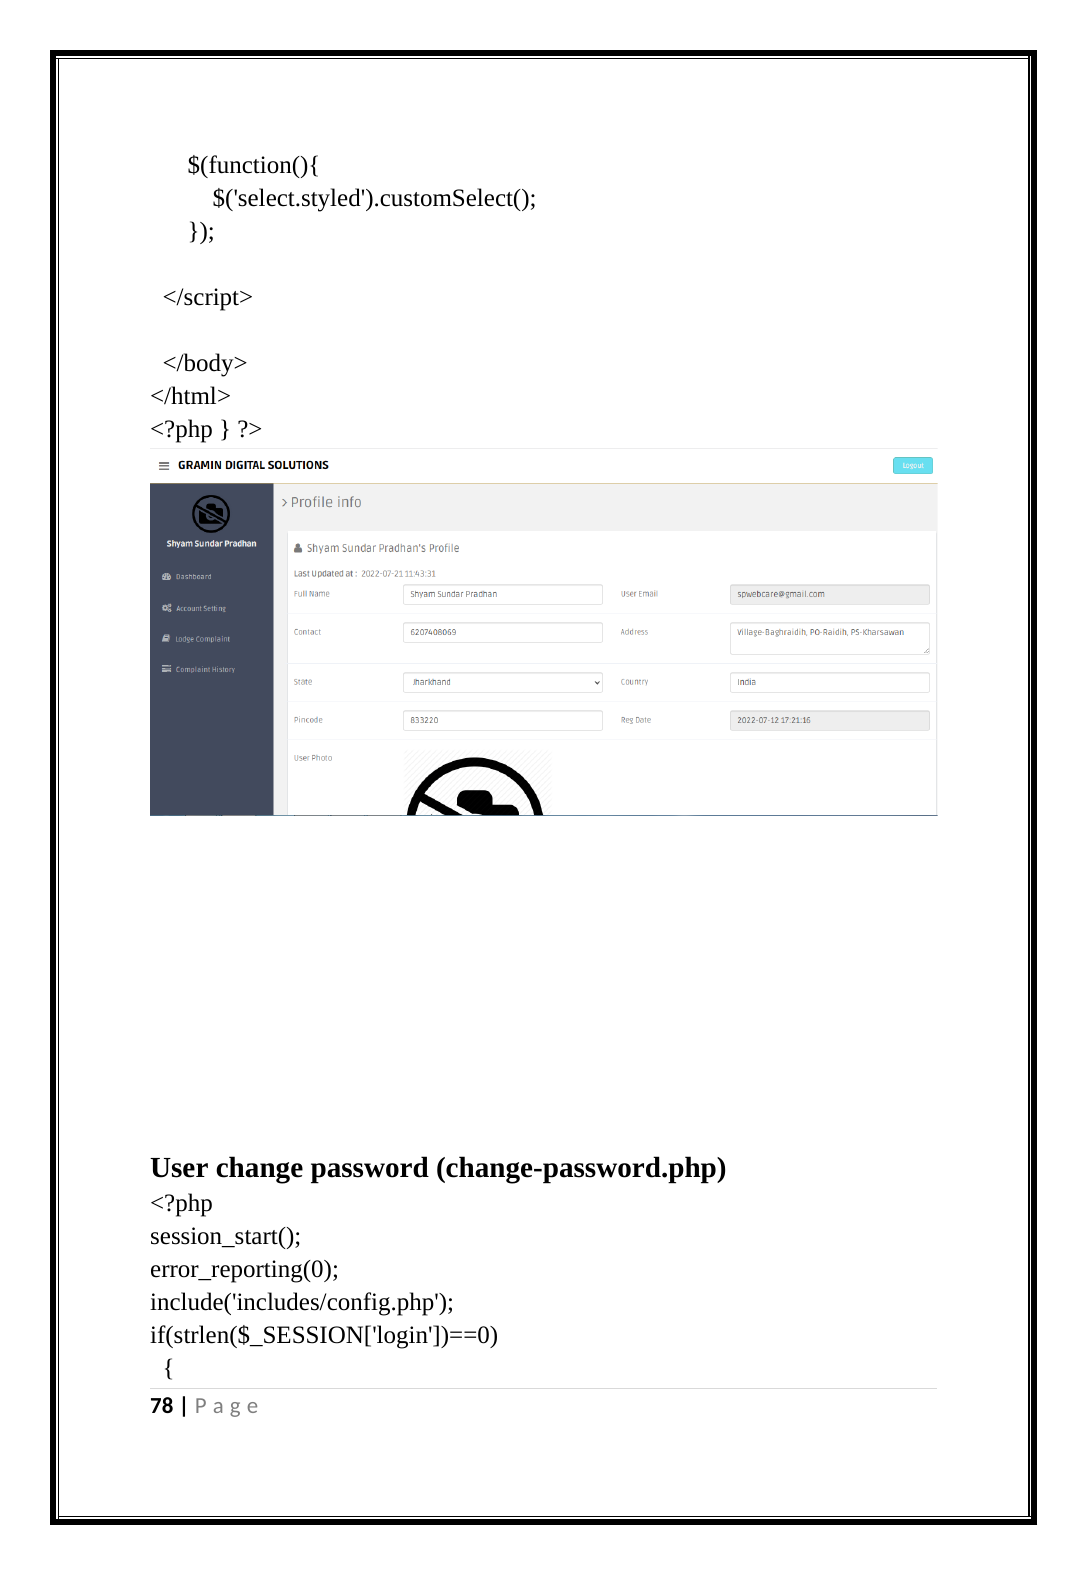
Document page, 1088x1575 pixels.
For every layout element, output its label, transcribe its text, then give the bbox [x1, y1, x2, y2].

text { [150, 1353, 937, 1382]
text if(strlen($_SESSION['login'])==0) [150, 1320, 937, 1349]
picture [150, 447, 938, 816]
text </script> [150, 282, 937, 311]
text </html> [150, 381, 937, 410]
text }); [150, 216, 937, 245]
text include('includes/config.php'); [150, 1287, 937, 1316]
text error_reporting(0); [150, 1254, 937, 1283]
text User change password (change-password.php) [150, 1150, 937, 1183]
text <?php [150, 1188, 937, 1217]
text $(function(){ [150, 150, 937, 179]
text </body> [150, 348, 937, 377]
text <?php } ?> [150, 414, 937, 443]
text $('select.styled').customSelect(); [150, 183, 937, 212]
text session_start(); [150, 1221, 937, 1250]
